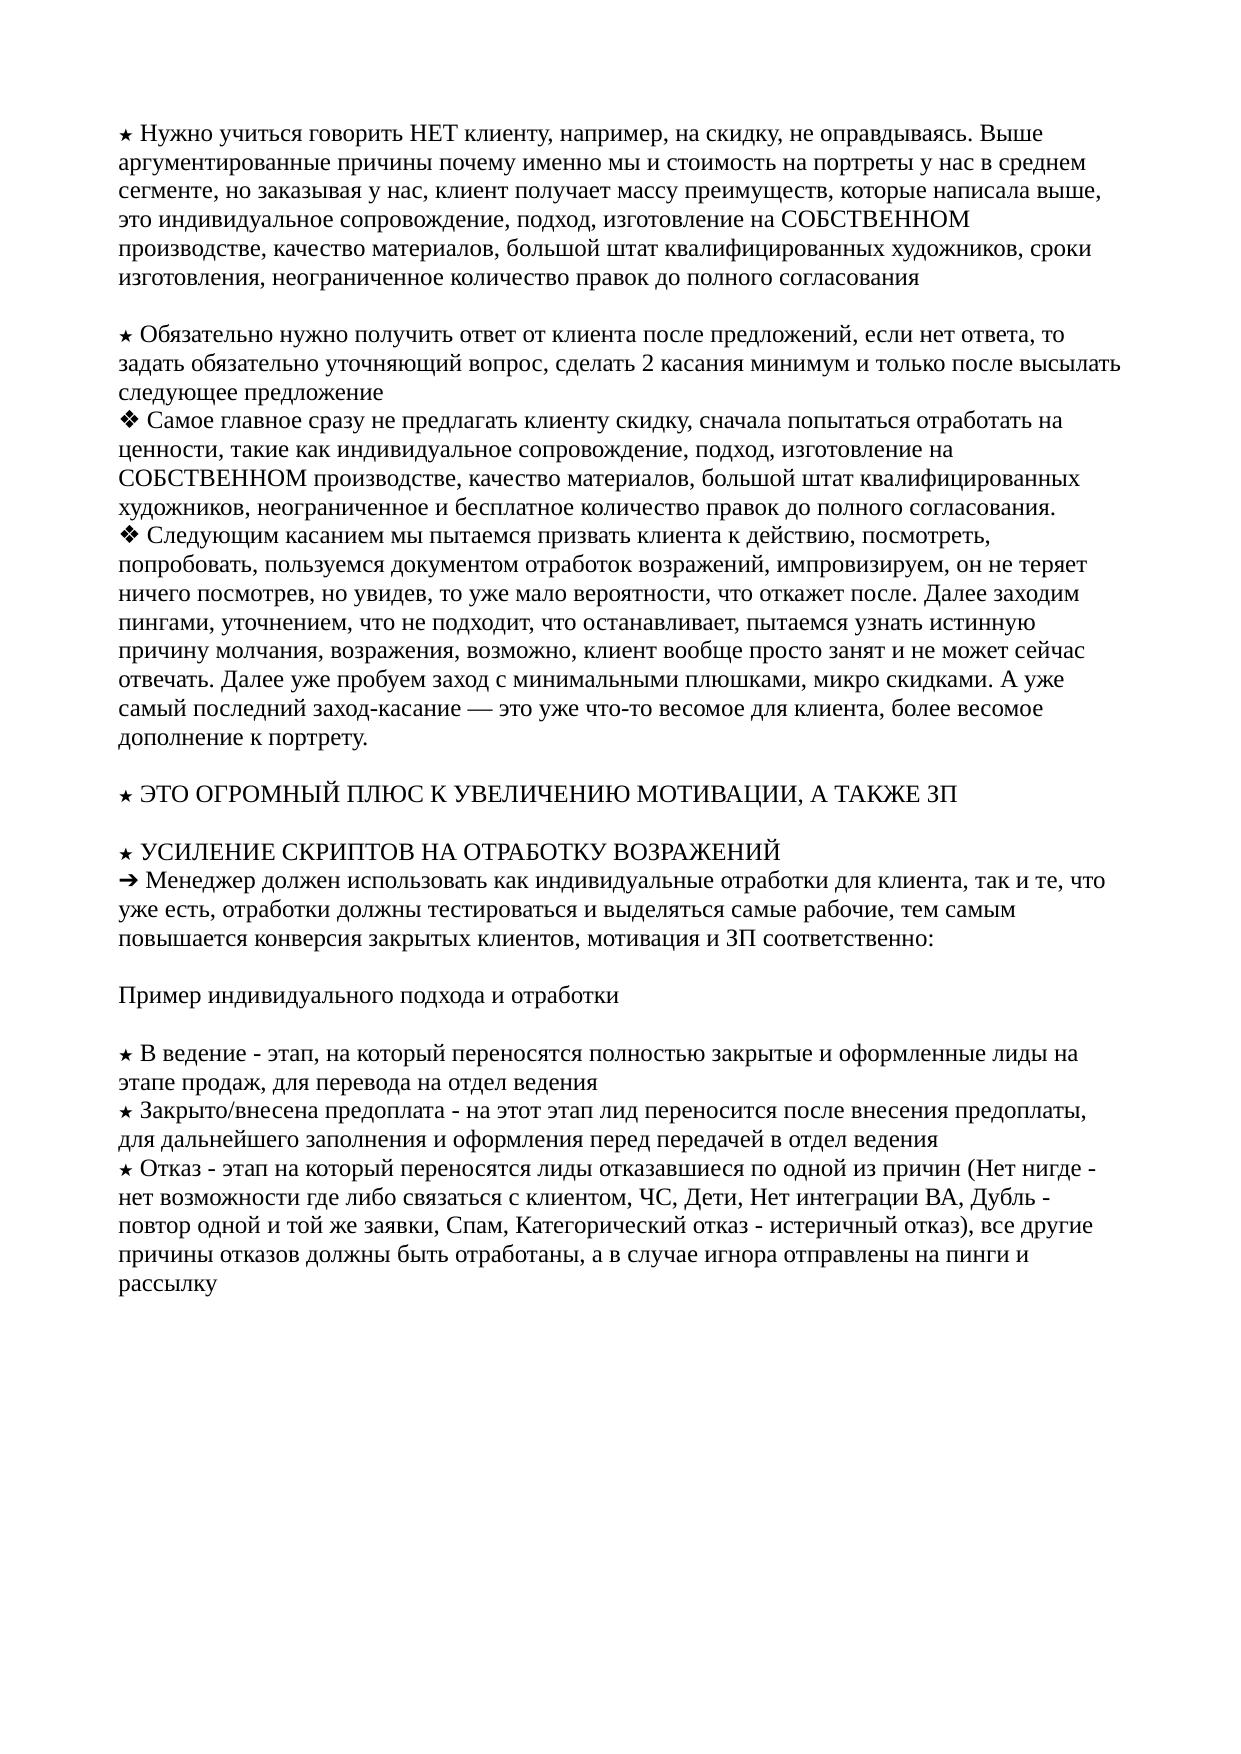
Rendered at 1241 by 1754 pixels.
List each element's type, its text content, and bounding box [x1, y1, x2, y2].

text ★ В ведение - этап, на который переносятся полностью закрытые и оформленные лиды на этапе продаж, для перевода на отдел ведения [118, 1038, 1122, 1096]
text ❖ Следующим касанием мы пытаемся призвать клиента к действию, посмотреть, попробовать, пользуемся документом отработок возражений, импровизируем, он не теряет ничего посмотрев, но увидев, то уже мало вероятности, что откажет после. Далее заходим пингами, уточнением, что не подходит, что останавливает, пытаемся узнать истинную причину молчания, возражения, возможно, клиент вообще просто занят и не может сейчас отвечать. Далее уже пробуем заход с минимальными плюшками, микро скидками. А уже самый последний заход-касание — это уже что-то весомое для клиента, более весомое дополнение к портрету. [118, 521, 1122, 751]
text ★ Обязательно нужно получить ответ от клиента после предложений, если нет ответа, то задать обязательно уточняющий вопрос, сделать 2 касания минимум и только после высылать следующее предложение [118, 319, 1122, 406]
text ★ Отказ - этап на который переносятся лиды отказавшиеся по одной из причин (Нет нигде - нет возможности где либо связаться с клиентом, ЧС, Дети, Нет интеграции ВА, Дубль - повтор одной и той же заявки, Спам, Категорический отказ - истеричный отказ), все другие причины отказов должны быть отработаны, а в случае игнора отправлены на пинги и рассылку [118, 1153, 1122, 1297]
text ★ ЭТО ОГРОМНЫЙ ПЛЮС К УВЕЛИЧЕНИЮ МОТИВАЦИИ, А ТАКЖЕ ЗП [118, 779, 1122, 808]
text ★ Закрыто/внесена предоплата - на этот этап лид переносится после внесения предоплаты, для дальнейшего заполнения и оформления перед передачей в отдел ведения [118, 1096, 1122, 1153]
text ★ УСИЛЕНИЕ СКРИПТОВ НА ОТРАБОТКУ ВОЗРАЖЕНИЙ [118, 837, 1122, 866]
text ★ Нужно учиться говорить НЕТ клиенту, например, на скидку, не оправдываясь. Выше аргументированные причины почему именно мы и стоимость на портреты у нас в среднем сегменте, но заказывая у нас, клиент получает массу преимуществ, которые написала выше, это индивидуальное сопровождение, подход, изготовление на СОБСТВЕННОМ производстве, качество материалов, большой штат квалифицированных художников, сроки изготовления, неограниченное количество правок до полного согласования [118, 118, 1122, 291]
text ➔ Менеджер должен использовать как индивидуальные отработки для клиента, так и те, что уже есть, отработки должны тестироваться и выделяться самые рабочие, тем самым повышается конверсия закрытых клиентов, мотивация и ЗП соответственно: [118, 866, 1122, 952]
text Пример индивидуального подхода и отработки [118, 981, 1122, 1009]
text ❖ Самое главное сразу не предлагать клиенту скидку, сначала попытаться отработать на ценности, такие как индивидуальное сопровождение, подход, изготовление на СОБСТВЕННОМ производстве, качество материалов, большой штат квалифицированных художников, неограниченное и бесплатное количество правок до полного согласования. [118, 406, 1122, 521]
